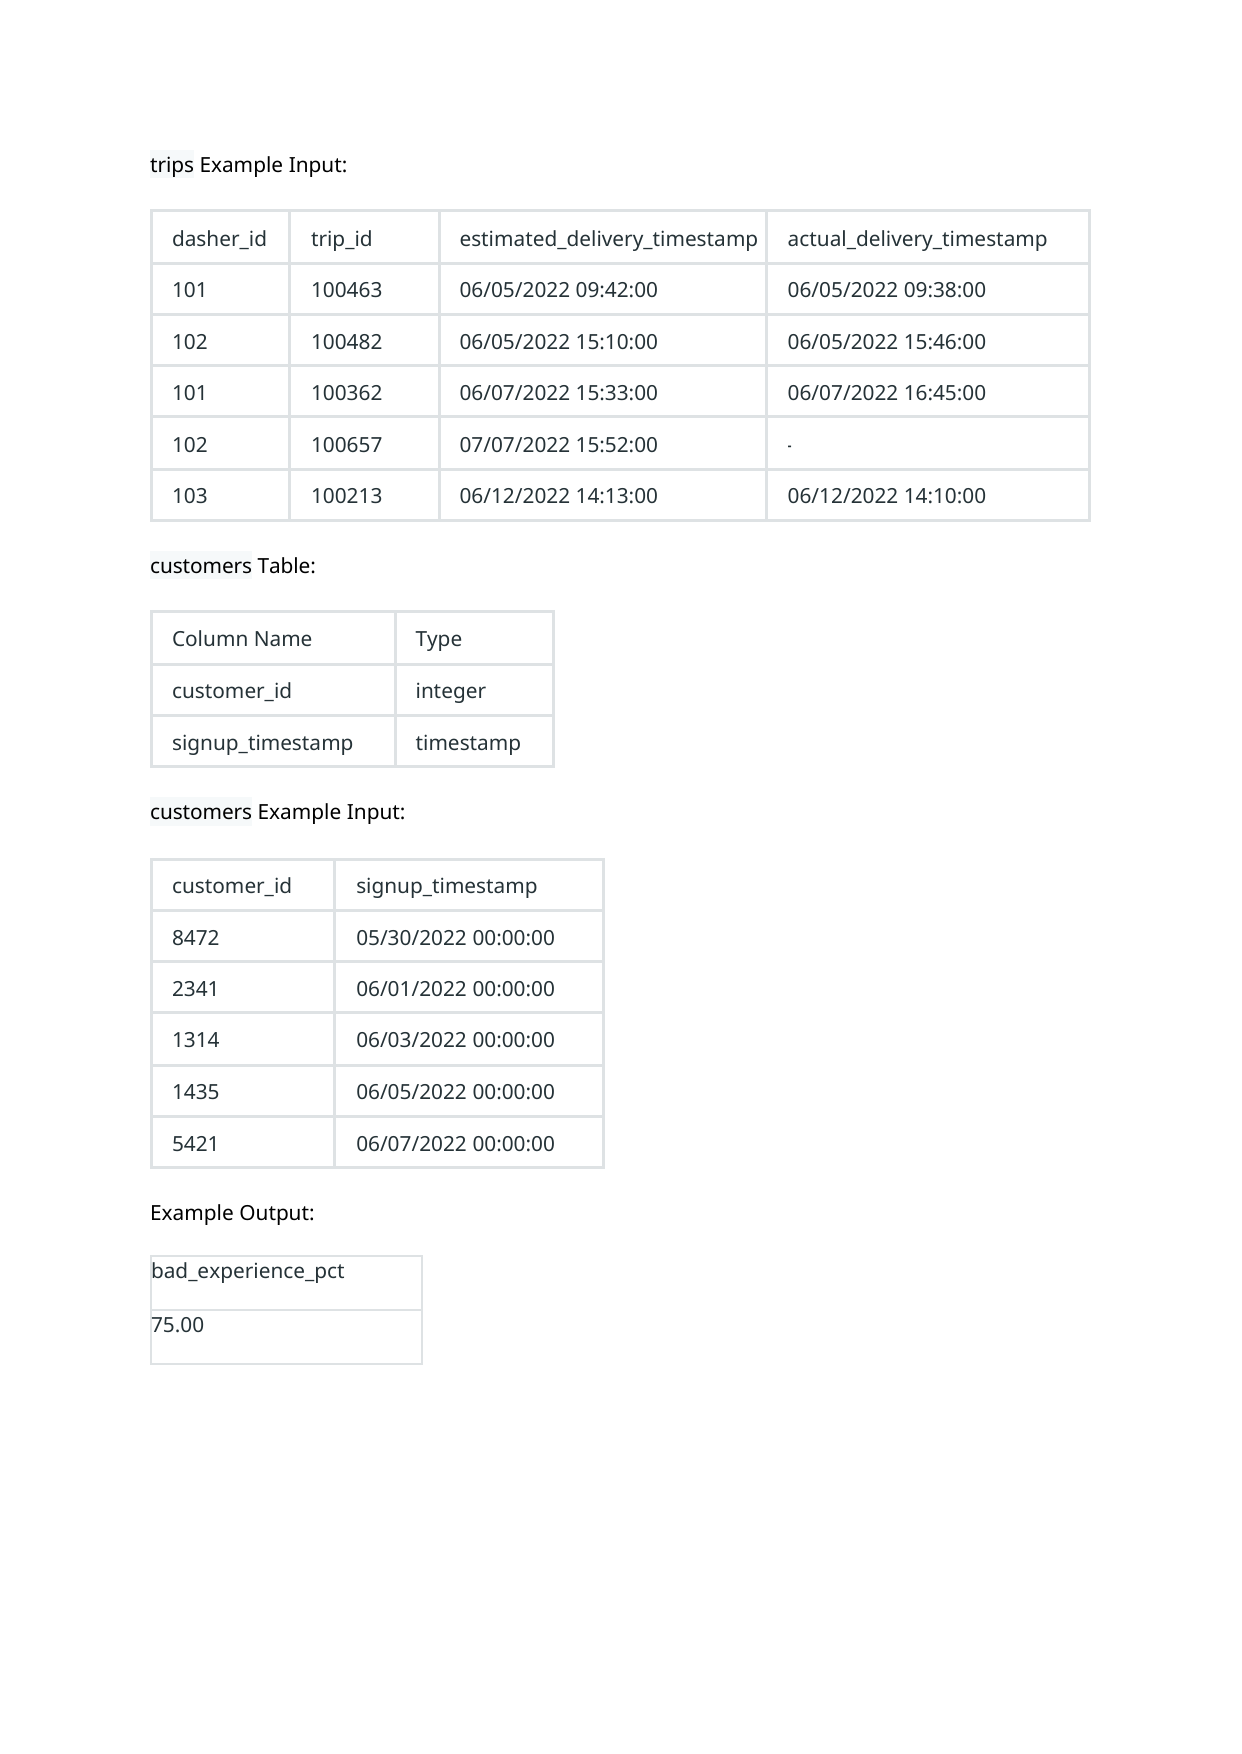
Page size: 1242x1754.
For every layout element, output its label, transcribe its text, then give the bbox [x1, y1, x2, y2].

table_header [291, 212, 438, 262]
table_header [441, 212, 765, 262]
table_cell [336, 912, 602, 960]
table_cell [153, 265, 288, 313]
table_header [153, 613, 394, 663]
text customers Table: [252, 551, 1110, 579]
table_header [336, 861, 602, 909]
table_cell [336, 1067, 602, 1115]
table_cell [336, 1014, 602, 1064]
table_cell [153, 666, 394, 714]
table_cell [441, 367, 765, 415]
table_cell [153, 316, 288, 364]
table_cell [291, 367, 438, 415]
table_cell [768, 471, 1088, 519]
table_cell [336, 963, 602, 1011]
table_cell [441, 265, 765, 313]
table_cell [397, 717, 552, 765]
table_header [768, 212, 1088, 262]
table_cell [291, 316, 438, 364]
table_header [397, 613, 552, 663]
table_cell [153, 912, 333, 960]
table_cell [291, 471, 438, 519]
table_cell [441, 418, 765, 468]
text customers Example Input: [252, 797, 1110, 826]
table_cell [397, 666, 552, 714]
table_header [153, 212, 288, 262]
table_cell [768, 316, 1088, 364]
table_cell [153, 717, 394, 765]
text trips Example Input: [194, 150, 1110, 178]
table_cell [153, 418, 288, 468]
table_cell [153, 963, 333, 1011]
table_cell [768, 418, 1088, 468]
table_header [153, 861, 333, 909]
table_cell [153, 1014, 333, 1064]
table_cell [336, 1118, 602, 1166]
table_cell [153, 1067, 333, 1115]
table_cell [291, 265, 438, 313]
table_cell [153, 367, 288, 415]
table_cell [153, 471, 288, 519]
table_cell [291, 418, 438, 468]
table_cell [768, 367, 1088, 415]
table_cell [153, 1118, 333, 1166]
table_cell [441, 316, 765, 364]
text Example Output: [150, 1198, 1110, 1227]
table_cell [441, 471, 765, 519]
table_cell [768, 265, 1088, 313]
